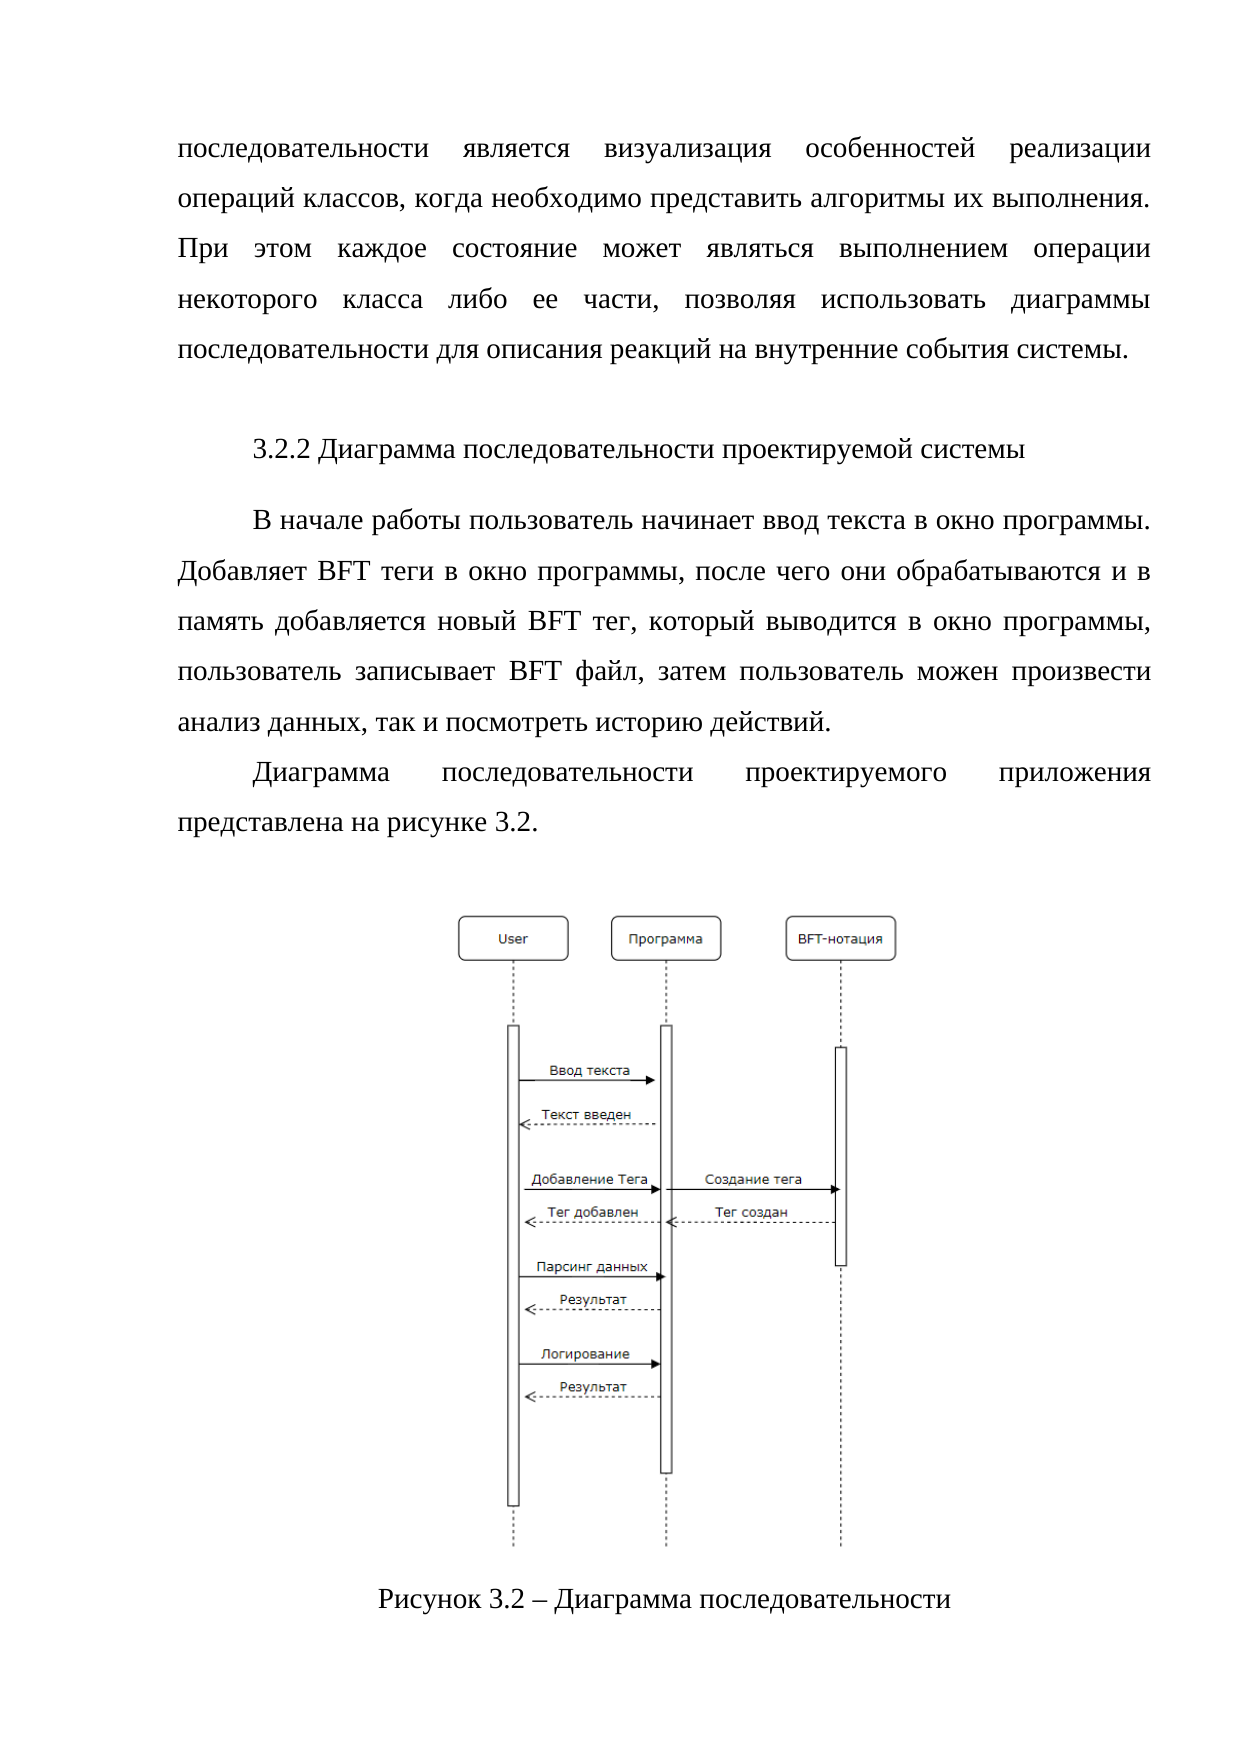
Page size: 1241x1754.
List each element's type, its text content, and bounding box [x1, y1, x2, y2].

subtitle 3.2.2 Диаграмма последовательности проектируемой системы [177, 431, 1152, 465]
text Диаграмма последовательности проектируемого приложения представлена на рисунке 3.2. [177, 754, 1152, 838]
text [177, 130, 1152, 364]
picture [423, 888, 913, 1565]
text В начале работы пользователь начинает ввод текста в окно программы. Добавляет BFT теги в окно программы, после чего они обрабатываются и в память добавляется новый BFT тег, который выводится в окно программы, пользователь записывает BFT файл, затем пользователь можен произвести анализ данных, так и посмотреть историю действий. [177, 502, 1152, 737]
text Рисунок 3.2 – Диаграмма последовательности [177, 1581, 1152, 1614]
